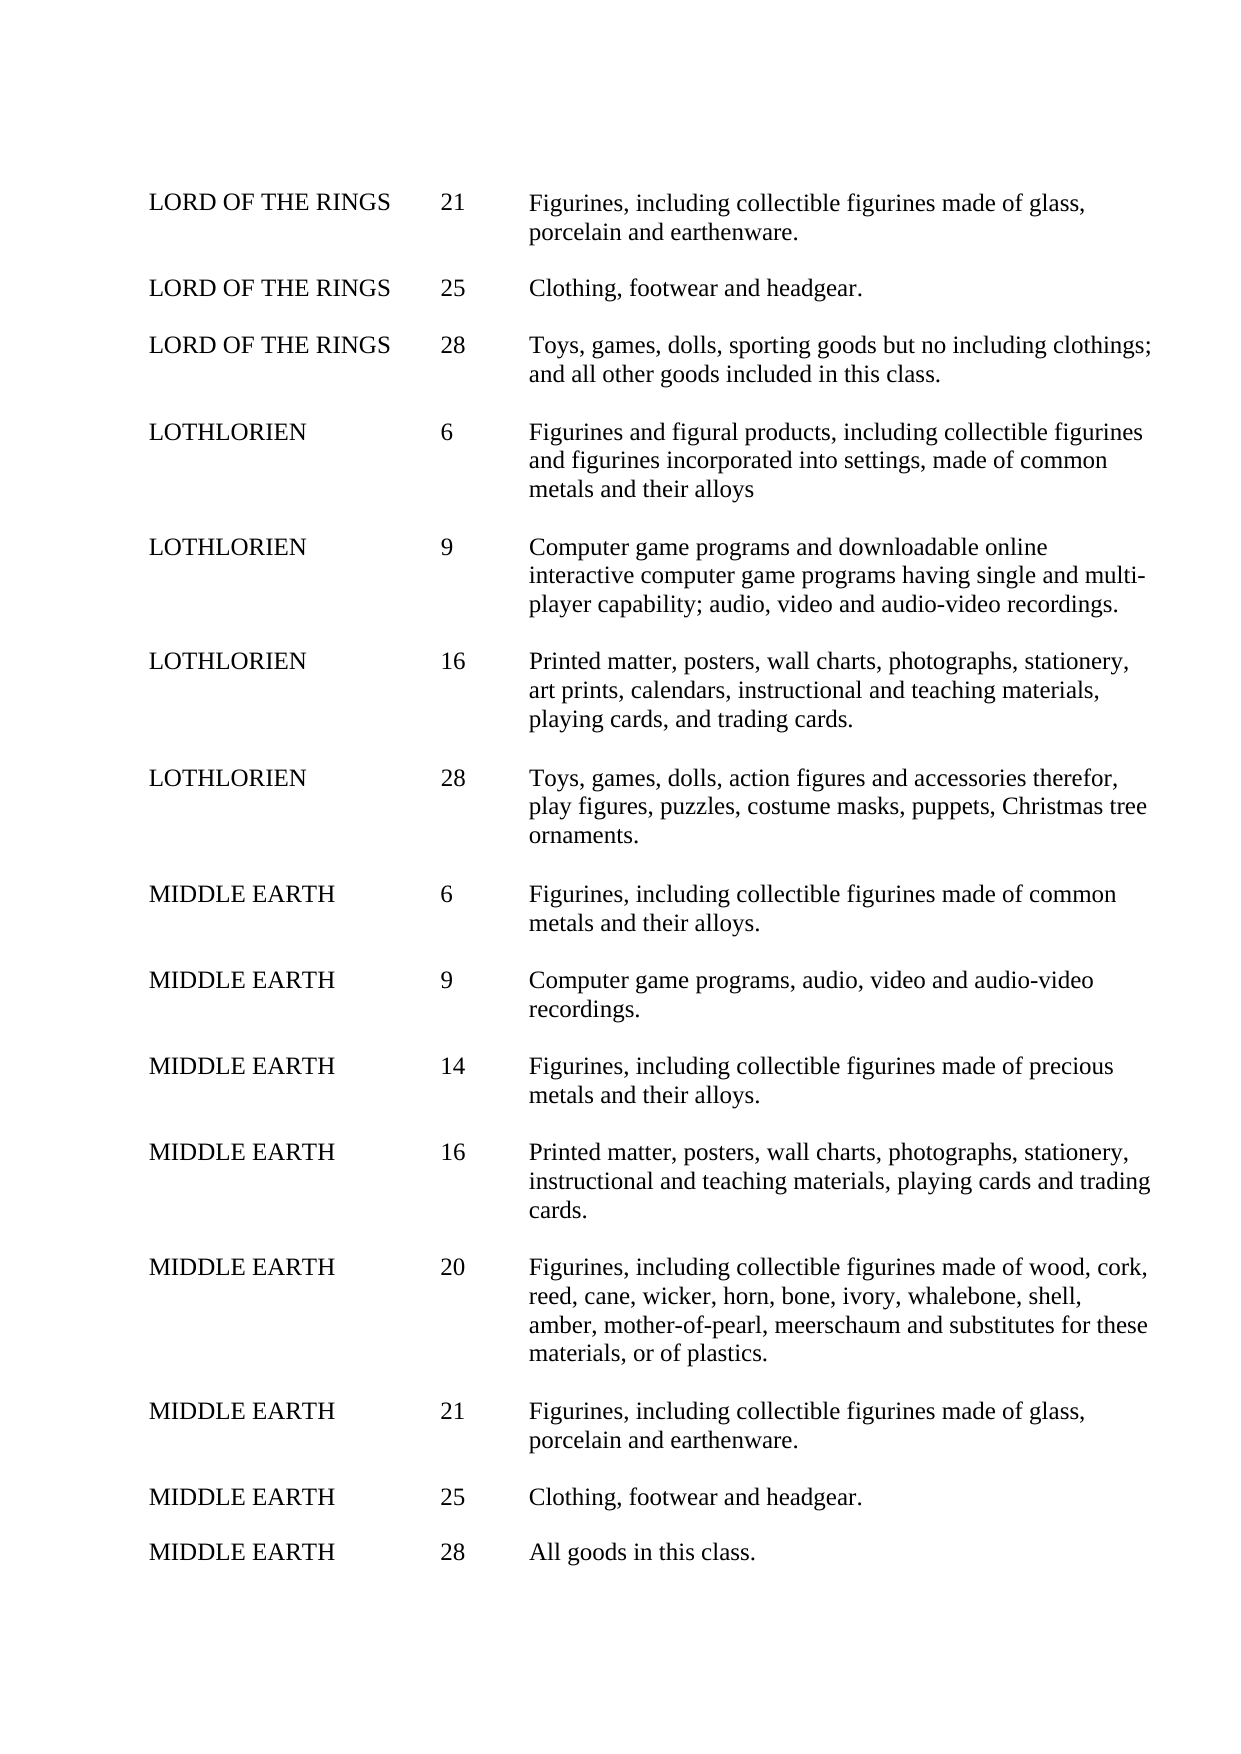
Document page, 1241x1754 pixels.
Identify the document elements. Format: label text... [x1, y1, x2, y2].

table_cell 28 [416, 317, 497, 403]
table_cell 14 [416, 1038, 497, 1123]
table_cell 6 [416, 403, 497, 518]
table_cell MIDDLE EARTH [143, 951, 416, 1037]
table_cell Figurines, including collectible figurines made of glass, porcelain and earthenware. [497, 1382, 1157, 1468]
table_cell MIDDLE EARTH [143, 1038, 416, 1123]
table_cell Clothing, footwear and headgear. [497, 1468, 1157, 1526]
table_cell Toys, games, dolls, action figures and accessories therefor, play figures, puzzles, costume masks, puppets, Christmas tree ornaments. [497, 748, 1157, 864]
table_cell 21 [416, 1382, 497, 1468]
table_cell MIDDLE EARTH [143, 1124, 416, 1238]
table_cell Toys, games, dolls, sporting goods but no including clothings; and all other goods included in this class. [497, 317, 1157, 403]
table_cell Computer game programs, audio, video and audio-video recordings. [497, 951, 1157, 1037]
table_cell MIDDLE EARTH [143, 1468, 416, 1526]
table_cell LOTHLORIEN [143, 633, 416, 748]
table_cell 6 [416, 865, 497, 951]
table_cell 16 [416, 1124, 497, 1238]
table_cell All goods in this class. [497, 1526, 1157, 1568]
table_cell MIDDLE EARTH [143, 1239, 416, 1382]
table_header Figurines, including collectible figurines made of glass, porcelain and earthenware. [497, 188, 1157, 259]
table_cell Figurines, including collectible figurines made of common metals and their alloys. [497, 865, 1157, 951]
table_cell 9 [416, 951, 497, 1037]
table_cell LOTHLORIEN [143, 518, 416, 633]
table_header LORD OF THE RINGS [143, 188, 416, 259]
table_cell Figurines, including collectible figurines made of wood, cork, reed, cane, wicker, horn, bone, ivory, whalebone, shell, amber, mother-of-pearl, meerschaum and substitutes for these materials, or of plastics. [497, 1239, 1157, 1382]
table_cell 9 [416, 518, 497, 633]
table_cell Printed matter, posters, wall charts, photographs, stationery, instructional and teaching materials, playing cards and trading cards. [497, 1124, 1157, 1238]
table_cell 25 [416, 259, 497, 317]
table_cell LORD OF THE RINGS [143, 259, 416, 317]
table_cell Clothing, footwear and headgear. [497, 259, 1157, 317]
table_cell LORD OF THE RINGS [143, 317, 416, 403]
table_cell 28 [416, 1526, 497, 1568]
table_cell Figurines, including collectible figurines made of precious metals and their alloys. [497, 1038, 1157, 1123]
table_cell LOTHLORIEN [143, 403, 416, 518]
table_cell 16 [416, 633, 497, 748]
table_cell Printed matter, posters, wall charts, photographs, stationery, art prints, calendars, instructional and teaching materials, playing cards, and trading cards. [497, 633, 1157, 748]
table_cell MIDDLE EARTH [143, 1526, 416, 1568]
table_cell 28 [416, 748, 497, 864]
table_header 21 [416, 188, 497, 259]
table_cell LOTHLORIEN [143, 748, 416, 864]
table_cell Computer game programs and downloadable online interactive computer game programs having single and multi- player capability; audio, video and audio-video recordings. [497, 518, 1157, 633]
table_cell 20 [416, 1239, 497, 1382]
table_cell Figurines and figural products, including collectible figurines and figurines incorporated into settings, made of common metals and their alloys [497, 403, 1157, 518]
table_cell MIDDLE EARTH [143, 1382, 416, 1468]
table_cell 25 [416, 1468, 497, 1526]
table_cell MIDDLE EARTH [143, 865, 416, 951]
